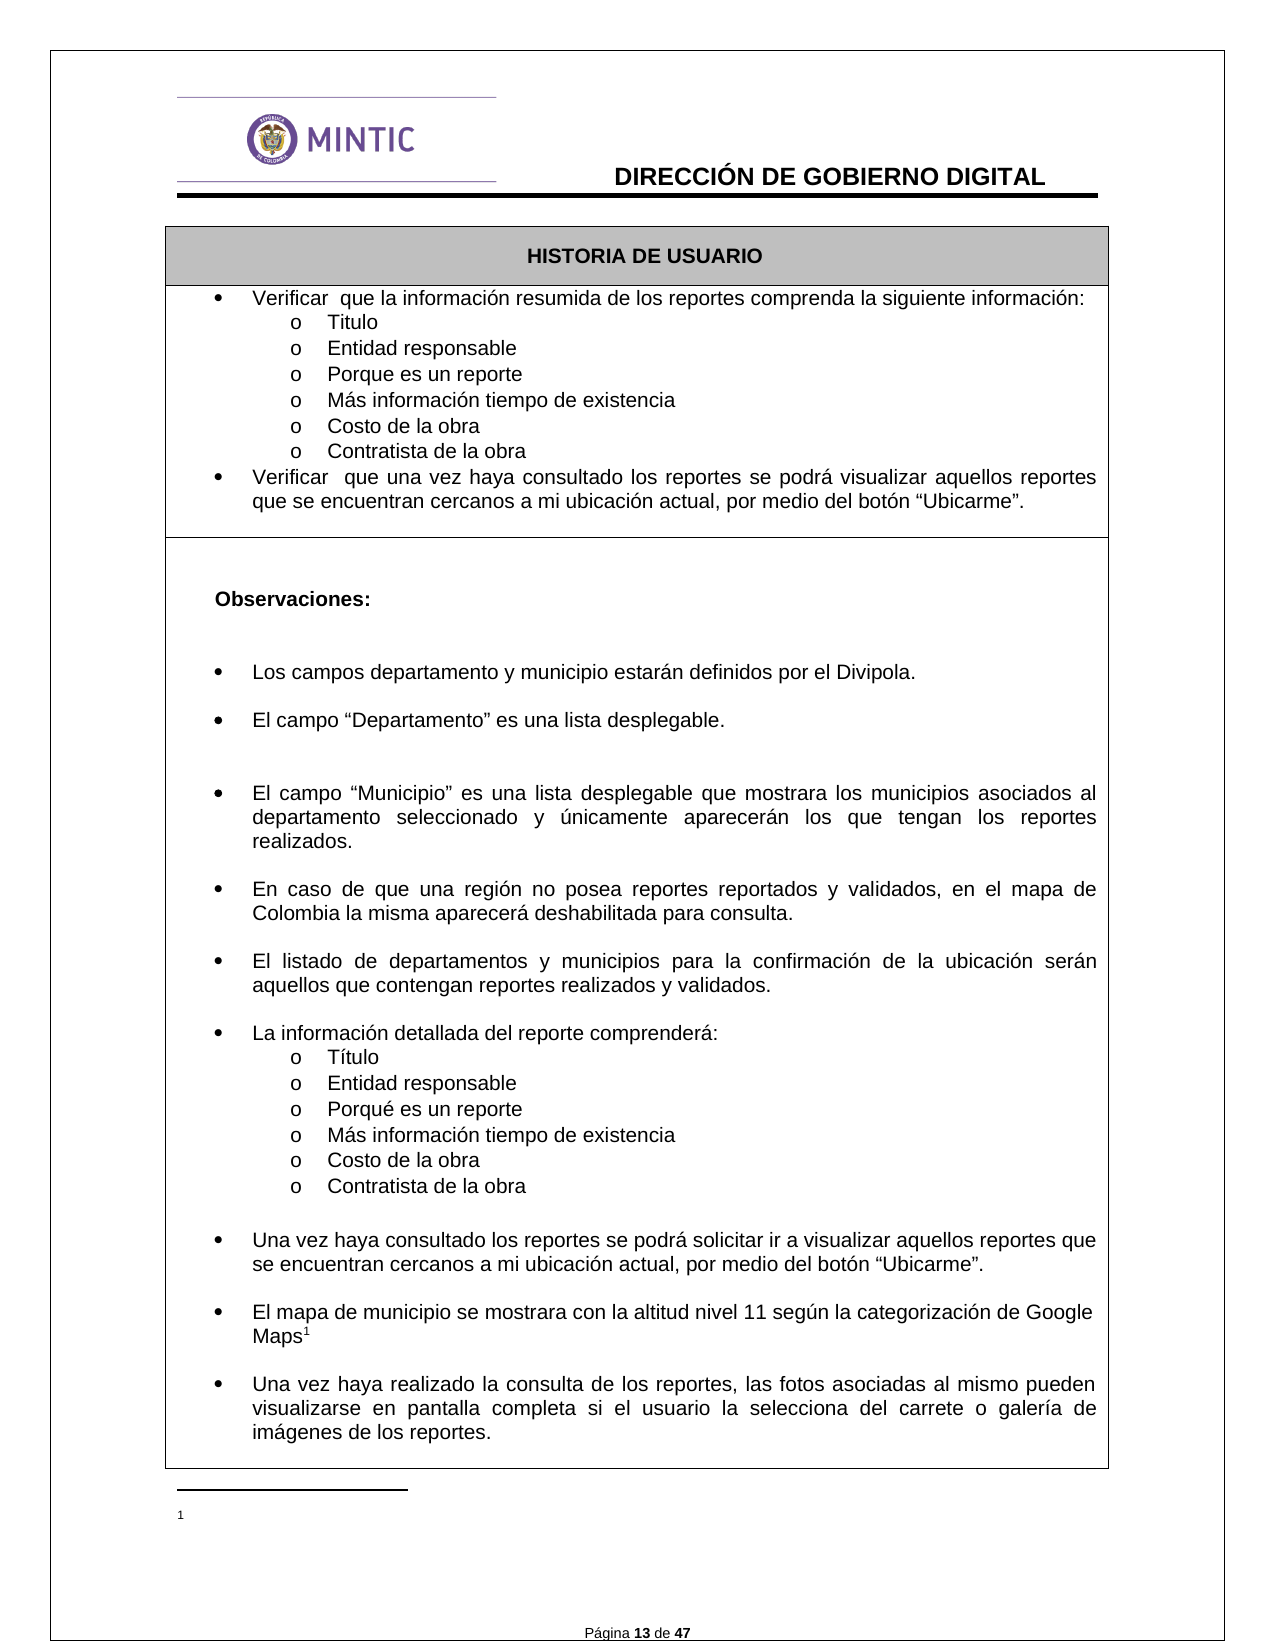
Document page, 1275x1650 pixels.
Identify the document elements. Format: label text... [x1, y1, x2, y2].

picture [177, 88, 497, 186]
table_header HISTORIA DE USUARIO [166, 227, 1108, 285]
